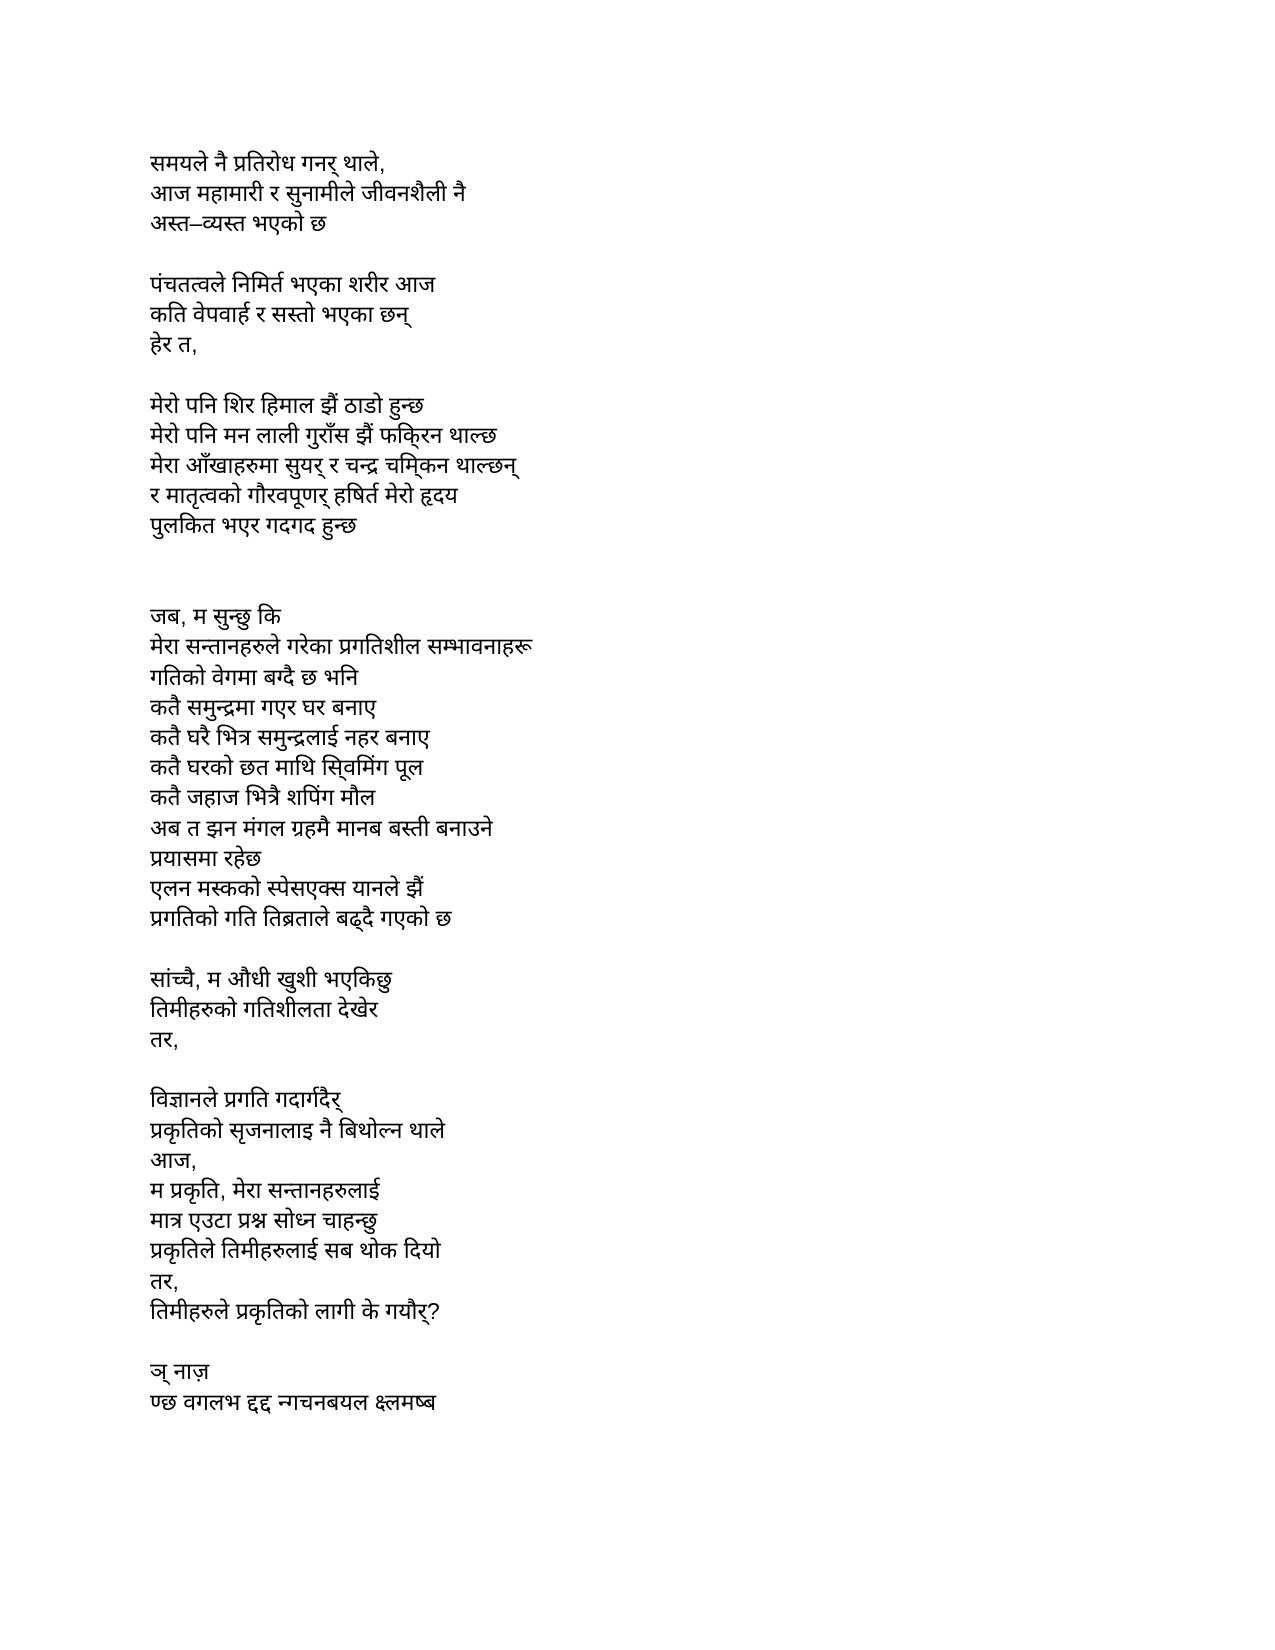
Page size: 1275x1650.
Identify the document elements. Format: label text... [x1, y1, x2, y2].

text कतै घरै भित्र समुन्द्रलाई नहर बनाए [284, 724, 1125, 750]
text तिमीहरुले प्रकृतिको लागी के गयौर्? [150, 1298, 271, 1324]
text पंचतत्वले निमिर्त भएका शरीर आज [150, 271, 1125, 297]
text तर, [150, 1026, 1125, 1052]
text विज्ञानले प्रगति गदार्गदैर् [150, 1086, 1125, 1113]
text मात्र एउटा प्रश्न सोध्न चाहन्छु [150, 1207, 1125, 1234]
text अब त झन मंगल ग्रहमै मानब बस्ती बनाउने [150, 814, 1125, 841]
text र मातृत्वको गौरवपूणर् हषिर्त मेरो हृदय [150, 482, 237, 509]
text सांच्चै, म औधी खुशी भएकिछु [359, 966, 1125, 992]
text कतै जहाज भित्रै शपिंग मौल [150, 784, 1125, 811]
text कतै घरै भित्र समुन्द्रलाई नहर बनाए [150, 724, 336, 750]
text तर, [150, 1268, 1125, 1294]
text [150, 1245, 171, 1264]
text म प्रकृति, मेरा सन्तानहरुलाई [191, 1177, 1125, 1203]
text सांच्चै, म औधी खुशी भएकिछु [150, 966, 389, 992]
text प्रकृतिको सृजनालाइ नै बिथोल्न थाले [171, 1117, 1125, 1143]
text आज, [150, 1147, 1125, 1173]
text पुलकित भएर गदगद हुन्छ [161, 512, 1125, 539]
text प्रयासमा रहेछ [150, 845, 1125, 871]
text एलन मस्कको स्पेसएक्स यानले झैं [150, 875, 1125, 901]
text अस्त–व्यस्त भएको छ [150, 210, 1125, 237]
text जब, म सुन्छु कि [150, 603, 1125, 629]
text प्रकृतिले तिमीहरुलाई सब थोक दियो [171, 1237, 1125, 1264]
text र मातृत्वको गौरवपूणर् हषिर्त मेरो हृदय [259, 482, 1125, 509]
text गतिको वेगमा बग्दै छ भनि [150, 663, 1125, 690]
text समयले नै प्रतिरोध गनर् थाले, [150, 150, 1125, 176]
text मेरो पनि शिर हिमाल झैं ठाडो हुन्छ [150, 392, 1125, 418]
text मेरो पनि मन लाली गुराँस झैं फकि्रन थाल्छ [150, 422, 1125, 448]
text तिमीहरुले प्रकृतिको लागी के गयौर्? [257, 1298, 1125, 1324]
text मेरा सन्तानहरुले गरेका प्रगतिशील सम्भावनाहरू [150, 633, 1125, 660]
text कतै समुन्द्रमा गएर घर बनाए [150, 694, 1125, 720]
text तिमीहरुको गतिशीलता देखेर [150, 996, 1125, 1022]
text कतै घरको छत माथि सि्वमिंग पूल [150, 754, 1125, 781]
text मेरा आँखाहरुमा सुयर् र चन्द्र चमि्कन थाल्छन् [150, 452, 1125, 478]
text ण्छ वगलभ द्दद्द न्गचनबयल क्ष्लमष्ब [150, 1388, 1125, 1415]
text प्रगतिको गति तिब्रताले बढ्दै गएको छ [150, 905, 1125, 932]
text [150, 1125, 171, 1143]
text आज महामारी र सुनामीले जीवनशैली नै [150, 180, 331, 207]
text ञ् नाज़ [150, 1358, 1125, 1385]
text र मातृत्वको गौरवपूणर् हषिर्त मेरो हृदय [194, 482, 297, 509]
text हेर त, [150, 331, 1125, 358]
text आज महामारी र सुनामीले जीवनशैली नै [298, 180, 1125, 207]
text कति वेपवार्ह र सस्तो भएका छन् [150, 301, 1125, 327]
